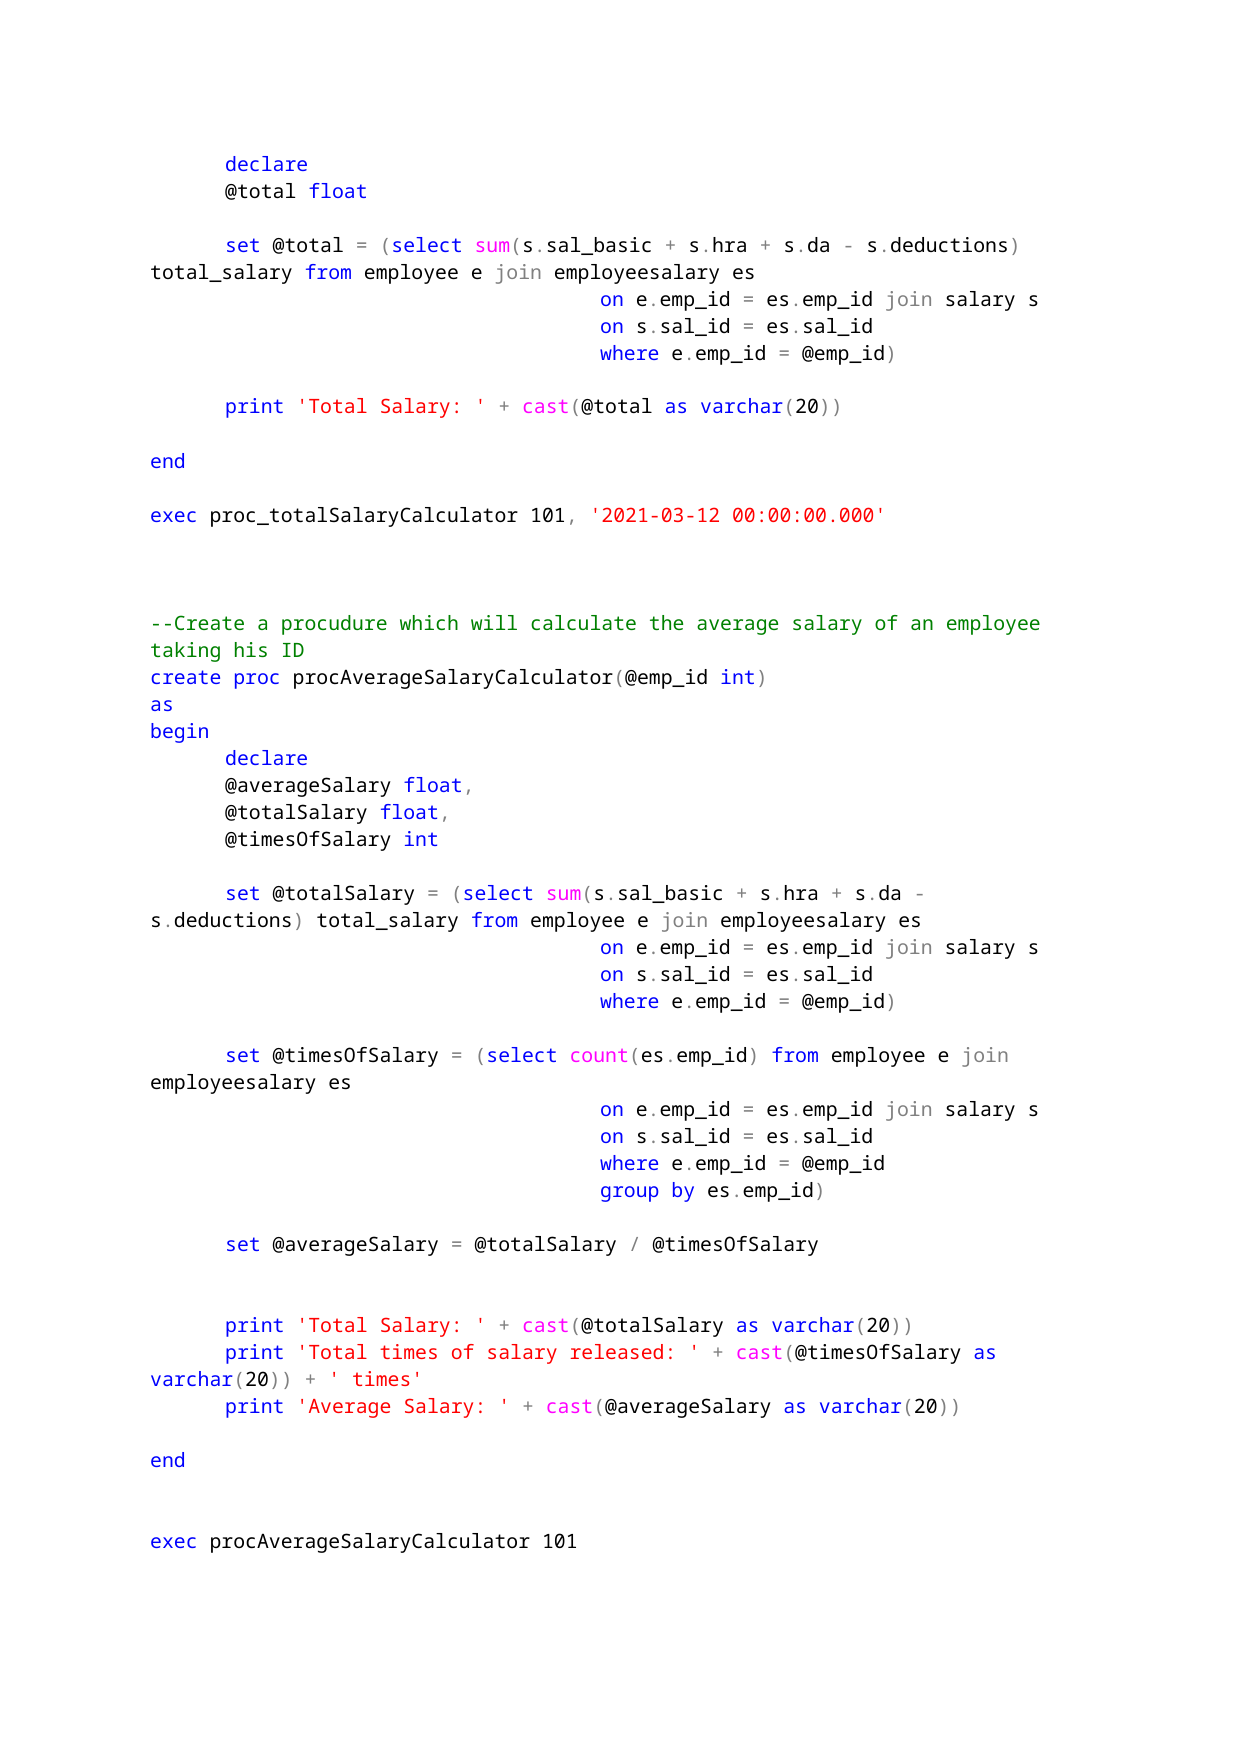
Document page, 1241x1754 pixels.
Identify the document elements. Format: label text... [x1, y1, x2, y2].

text @averageSalary float, [150, 772, 1090, 798]
text begin [150, 718, 1090, 744]
text @timesOfSalary int [150, 826, 1090, 852]
text on e.emp_id = es.emp_id join salary s [150, 1095, 1090, 1122]
text print 'Total Salary: ' + cast(@totalSalary as varchar(20)) [150, 1311, 1090, 1338]
text exec proc_totalSalaryCalculator 101, '2021-03-12 00:00:00.000' [150, 502, 1090, 529]
text create proc procAverageSalaryCalculator(@emp_id int) [150, 664, 1090, 691]
text set @timesOfSalary = (select count(es.emp_id) from employee e join employeesalary es [150, 1041, 1090, 1095]
text exec procAverageSalaryCalculator 101 [150, 1527, 1090, 1554]
text on e.emp_id = es.emp_id join salary s [150, 933, 1090, 960]
text set @totalSalary = (select sum(s.sal_basic + s.hra + s.da - s.deductions) total_salary from employee e join employeesalary es [150, 879, 1090, 933]
text set @total = (select sum(s.sal_basic + s.hra + s.da - s.deductions) total_salary from employee e join employeesalary es [150, 231, 1090, 285]
text --Create a procudure which will calculate the average salary of an employee taking his ID [150, 610, 1090, 664]
text declare [150, 150, 1090, 177]
text on s.sal_id = es.sal_id [150, 312, 1090, 339]
text as [150, 691, 1090, 718]
text where e.emp_id = @emp_id [150, 1149, 1090, 1176]
text end [150, 448, 1090, 475]
text group by es.emp_id) [150, 1176, 1090, 1203]
text print 'Average Salary: ' + cast(@averageSalary as varchar(20)) [150, 1392, 1090, 1419]
text on s.sal_id = es.sal_id [150, 960, 1090, 987]
text print 'Total times of salary released: ' + cast(@timesOfSalary as varchar(20)) + ' times' [150, 1338, 1090, 1392]
text where e.emp_id = @emp_id) [150, 987, 1090, 1014]
text on s.sal_id = es.sal_id [150, 1122, 1090, 1149]
text end [150, 1446, 1090, 1473]
text set @averageSalary = @totalSalary / @timesOfSalary [150, 1230, 1090, 1257]
text declare [150, 744, 1090, 772]
text print 'Total Salary: ' + cast(@total as varchar(20)) [150, 393, 1090, 420]
text @total float [150, 177, 1090, 204]
text on e.emp_id = es.emp_id join salary s [150, 285, 1090, 312]
text @totalSalary float, [150, 798, 1090, 826]
text where e.emp_id = @emp_id) [150, 339, 1090, 366]
